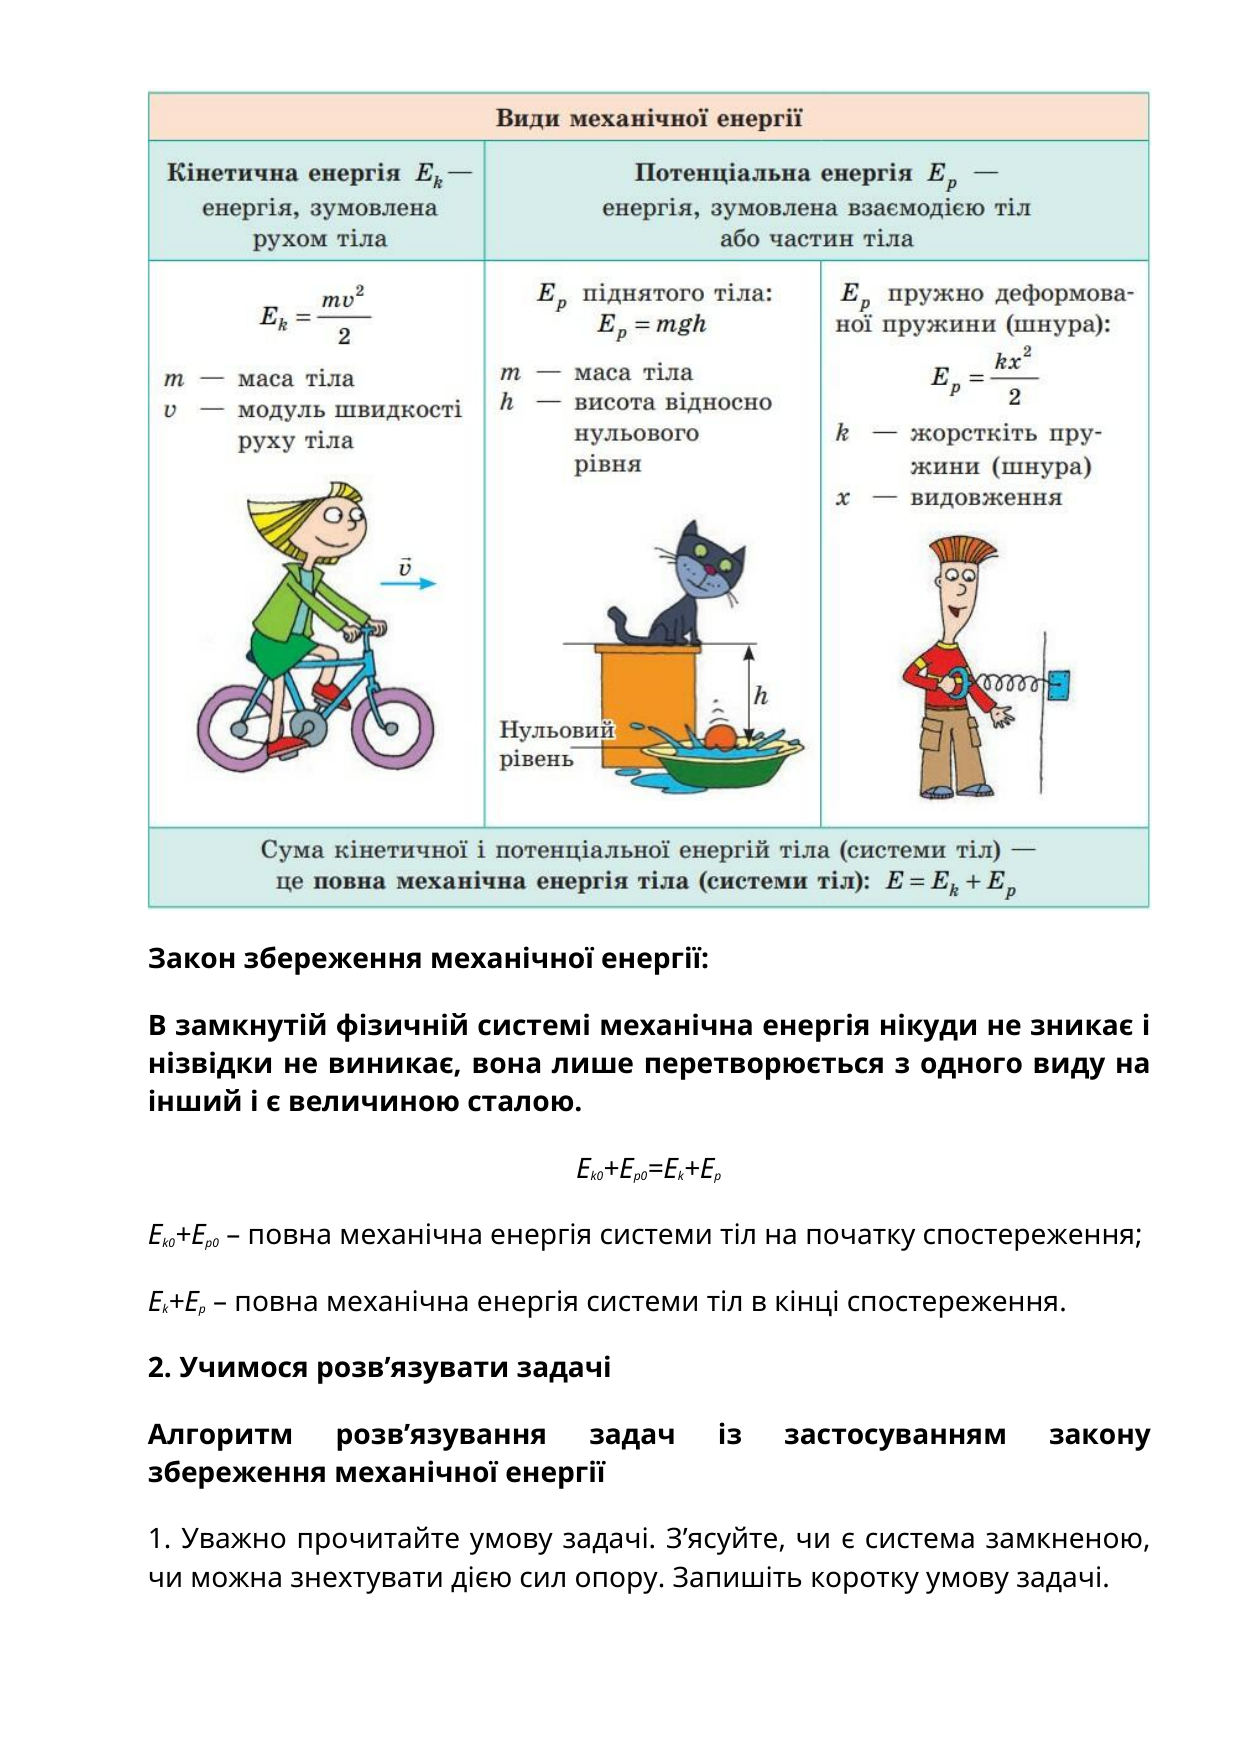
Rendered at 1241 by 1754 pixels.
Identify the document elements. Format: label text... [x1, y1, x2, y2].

text Алгоритм розв’язування задач із застосуванням закону збереження механічної енергії [148, 1414, 1152, 1491]
text Закон збереження механічної енергії: [148, 939, 1152, 977]
text Ek0+Ep0=Ek+Ep [148, 1148, 1152, 1187]
text В замкнутій фізичній системі механічна енергія нікуди не зникає і нізвідки не виникає, вона лише перетворюється з одного виду на інший і є величиною сталою. [148, 1005, 1152, 1120]
text Ek0+Ep0 – повна механічна енергія системи тіл на початку спостереження; [148, 1215, 1152, 1253]
text 1. Уважно прочитайте умову задачі. З’ясуйте, чи є система замкненою, чи можна знехтувати дією сил опору. Запишіть коротку умову задачі. [148, 1519, 1152, 1596]
text 2. Учимося розв’язувати задачі [148, 1348, 1152, 1386]
text Ek+Ep – повна механічна енергія системи тіл в кінці спостереження. [148, 1281, 1152, 1319]
picture [147, 88, 1152, 911]
